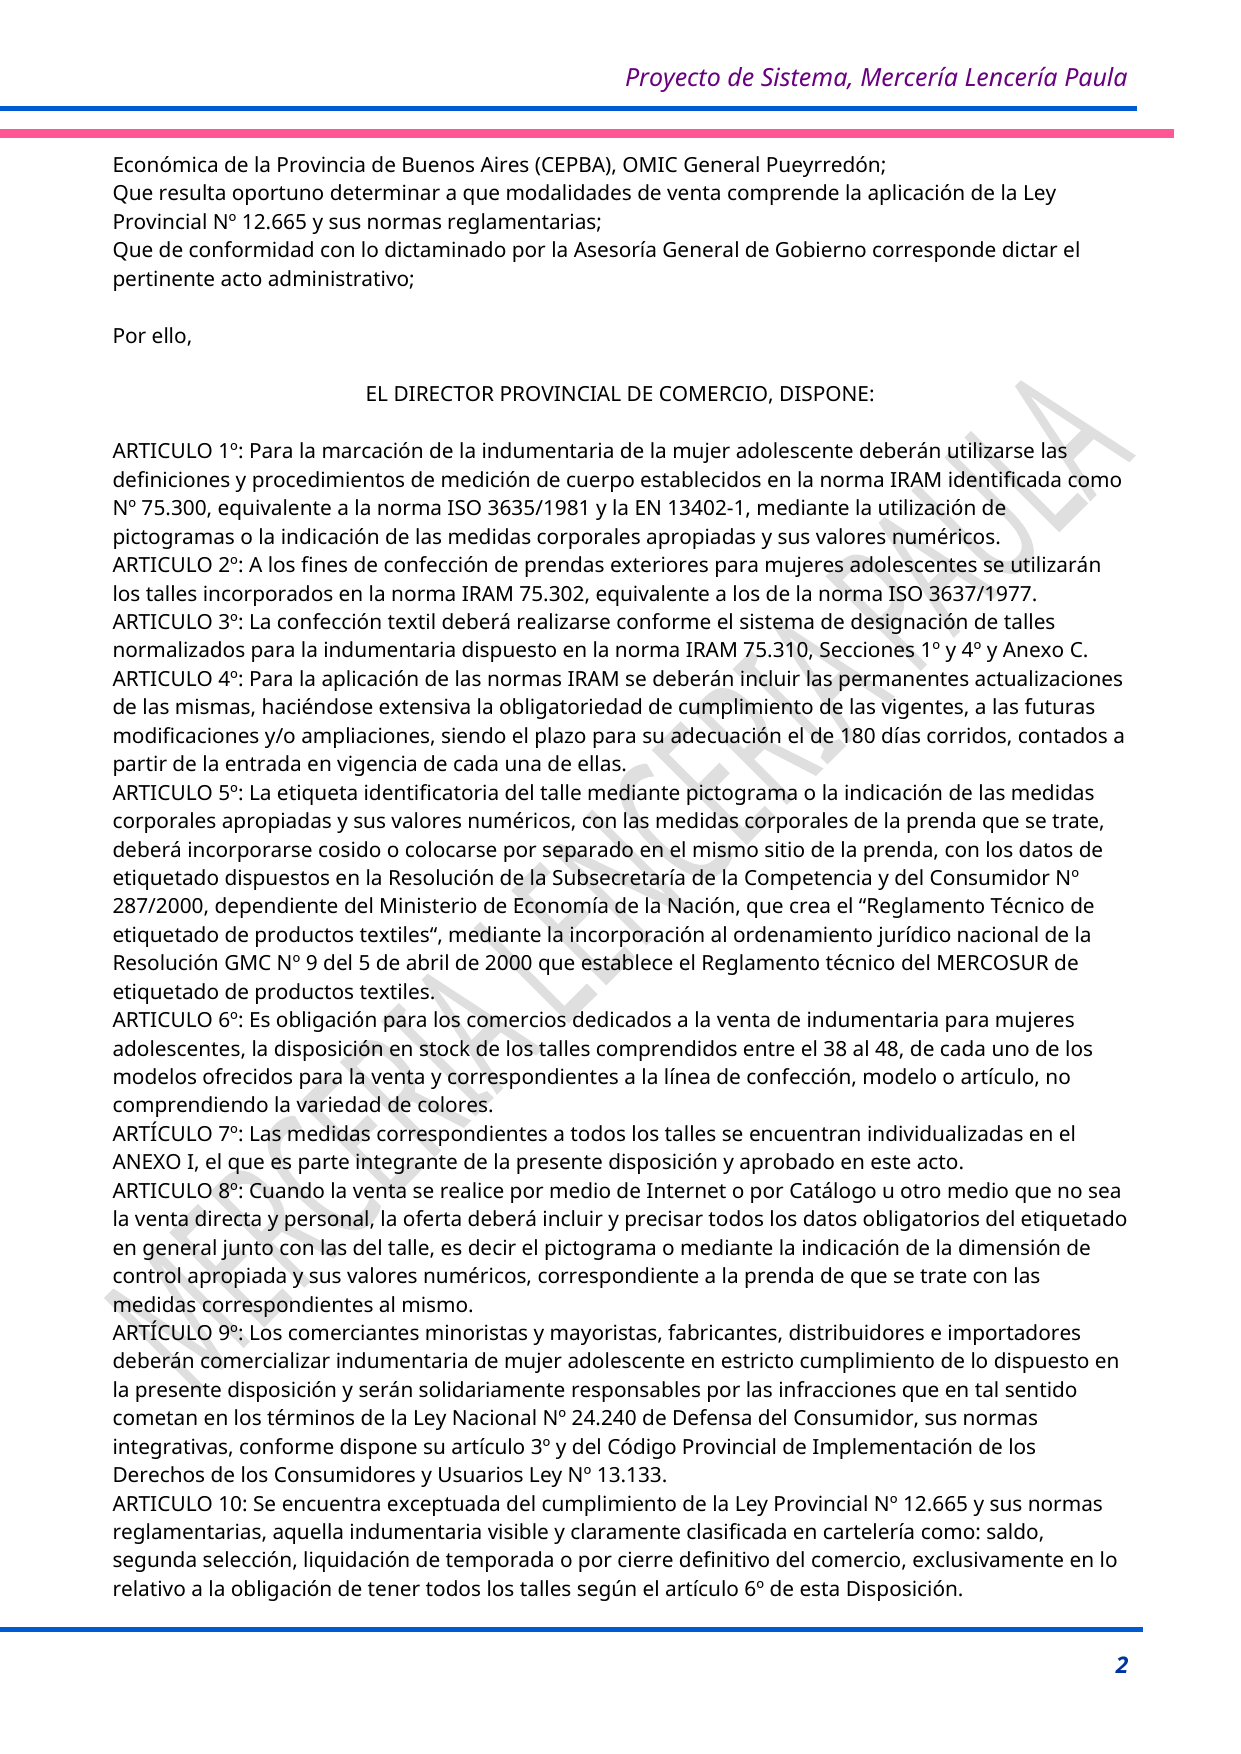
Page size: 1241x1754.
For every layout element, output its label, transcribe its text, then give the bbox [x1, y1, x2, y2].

text Por ello, [112, 321, 1128, 350]
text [112, 150, 1128, 292]
text EL DIRECTOR PROVINCIAL DE COMERCIO, DISPONE: [112, 379, 1128, 407]
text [112, 437, 1128, 1602]
